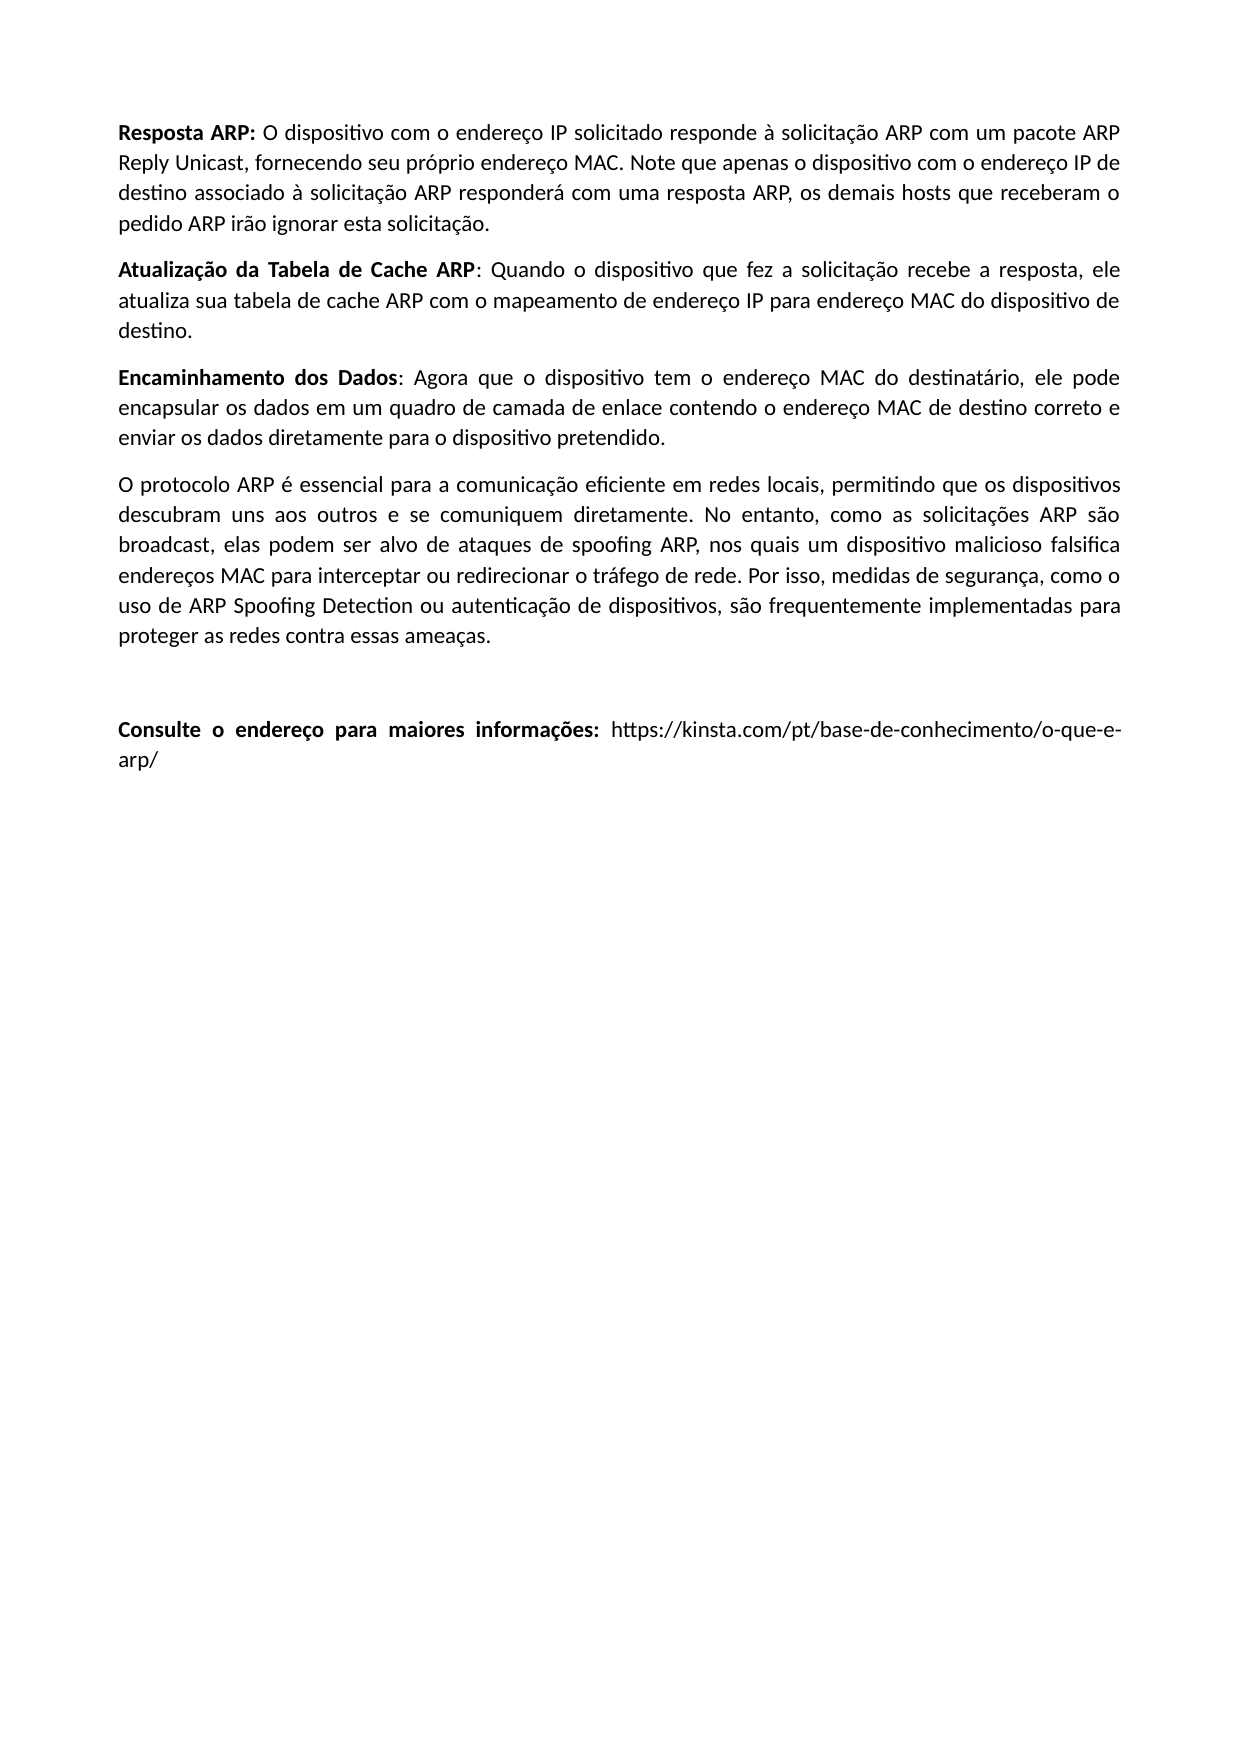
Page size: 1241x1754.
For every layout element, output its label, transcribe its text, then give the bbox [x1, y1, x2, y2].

text O protocolo ARP é essencial para a comunicação eficiente em redes locais, permitindo que os dispositivos descubram uns aos outros e se comuniquem diretamente. No entanto, como as solicitações ARP são broadcast, elas podem ser alvo de ataques de spoofing ARP, nos quais um dispositivo malicioso falsifica endereços MAC para interceptar ou redirecionar o tráfego de rede. Por isso, medidas de segurança, como o uso de ARP Spoofing Detection ou autenticação de dispositivos, são frequentemente implementadas para proteger as redes contra essas ameaças. [118, 470, 1122, 649]
text Resposta ARP: O dispositivo com o endereço IP solicitado responde à solicitação ARP com um pacote ARP Reply Unicast, fornecendo seu próprio endereço MAC. Note que apenas o dispositivo com o endereço IP de destino associado à solicitação ARP responderá com uma resposta ARP, os demais hosts que receberam o pedido ARP irão ignorar esta solicitação. [118, 118, 1122, 237]
text Consulte o endereço para maiores informações: https://kinsta.com/pt/base-de-conhecimento/o-que-e-arp/ [118, 715, 1122, 773]
text Encaminhamento dos Dados: Agora que o dispositivo tem o endereço MAC do destinatário, ele pode encapsular os dados em um quadro de camada de enlace contendo o endereço MAC de destino correto e enviar os dados diretamente para o dispositivo pretendido. [118, 363, 1122, 451]
text Atualização da Tabela de Cache ARP: Quando o dispositivo que fez a solicitação recebe a resposta, ele atualiza sua tabela de cache ARP com o mapeamento de endereço IP para endereço MAC do dispositivo de destino. [118, 256, 1122, 344]
